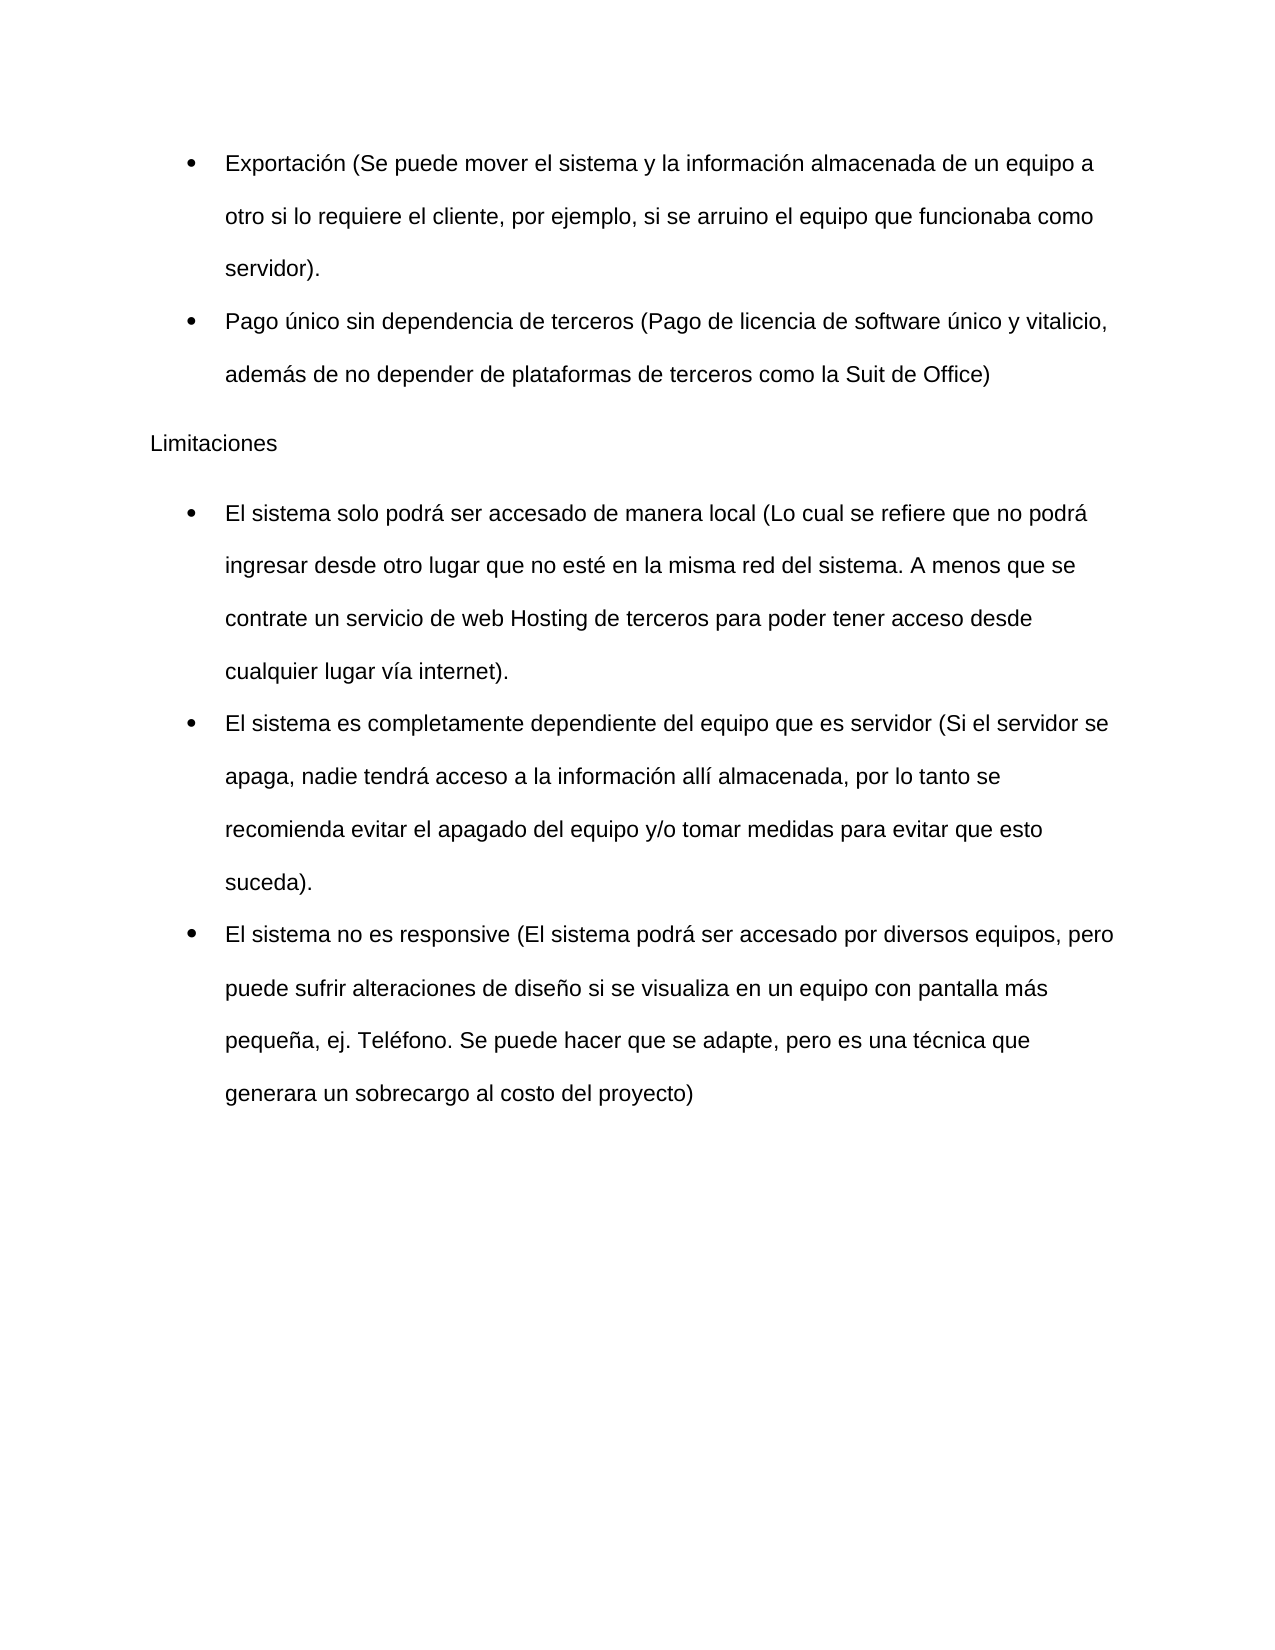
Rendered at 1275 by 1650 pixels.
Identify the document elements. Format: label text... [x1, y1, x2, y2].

list Pago único sin dependencia de terceros (Pago de licencia de software único y vitalicio, además de no depender de plataformas de terceros como la Suit de Office) [187, 308, 1125, 387]
list El sistema solo podrá ser accesado de manera local (Lo cual se refiere que no podrá ingresar desde otro lugar que no esté en la misma red del sistema. A menos que se contrate un servicio de web Hosting de terceros para poder tener acceso desde cualquier lugar vía internet). [187, 499, 1125, 684]
list Exportación (Se puede mover el sistema y la información almacenada de un equipo a otro si lo requiere el cliente, por ejemplo, si se arruino el equipo que funcionaba como servidor). [187, 150, 1125, 282]
text Limitaciones [150, 430, 1125, 457]
list El sistema es completamente dependiente del equipo que es servidor (Si el servidor se apaga, nadie tendrá acceso a la información allí almacenada, por lo tanto se recomienda evitar el apagado del equipo y/o tomar medidas para evitar que esto suceda). [187, 710, 1125, 895]
list El sistema no es responsive (El sistema podrá ser accesado por diversos equipos, pero puede sufrir alteraciones de diseño si se visualiza en un equipo con pantalla más pequeña, ej. Teléfono. Se puede hacer que se adapte, pero es una técnica que generara un sobrecargo al costo del proyecto) [187, 921, 1125, 1106]
